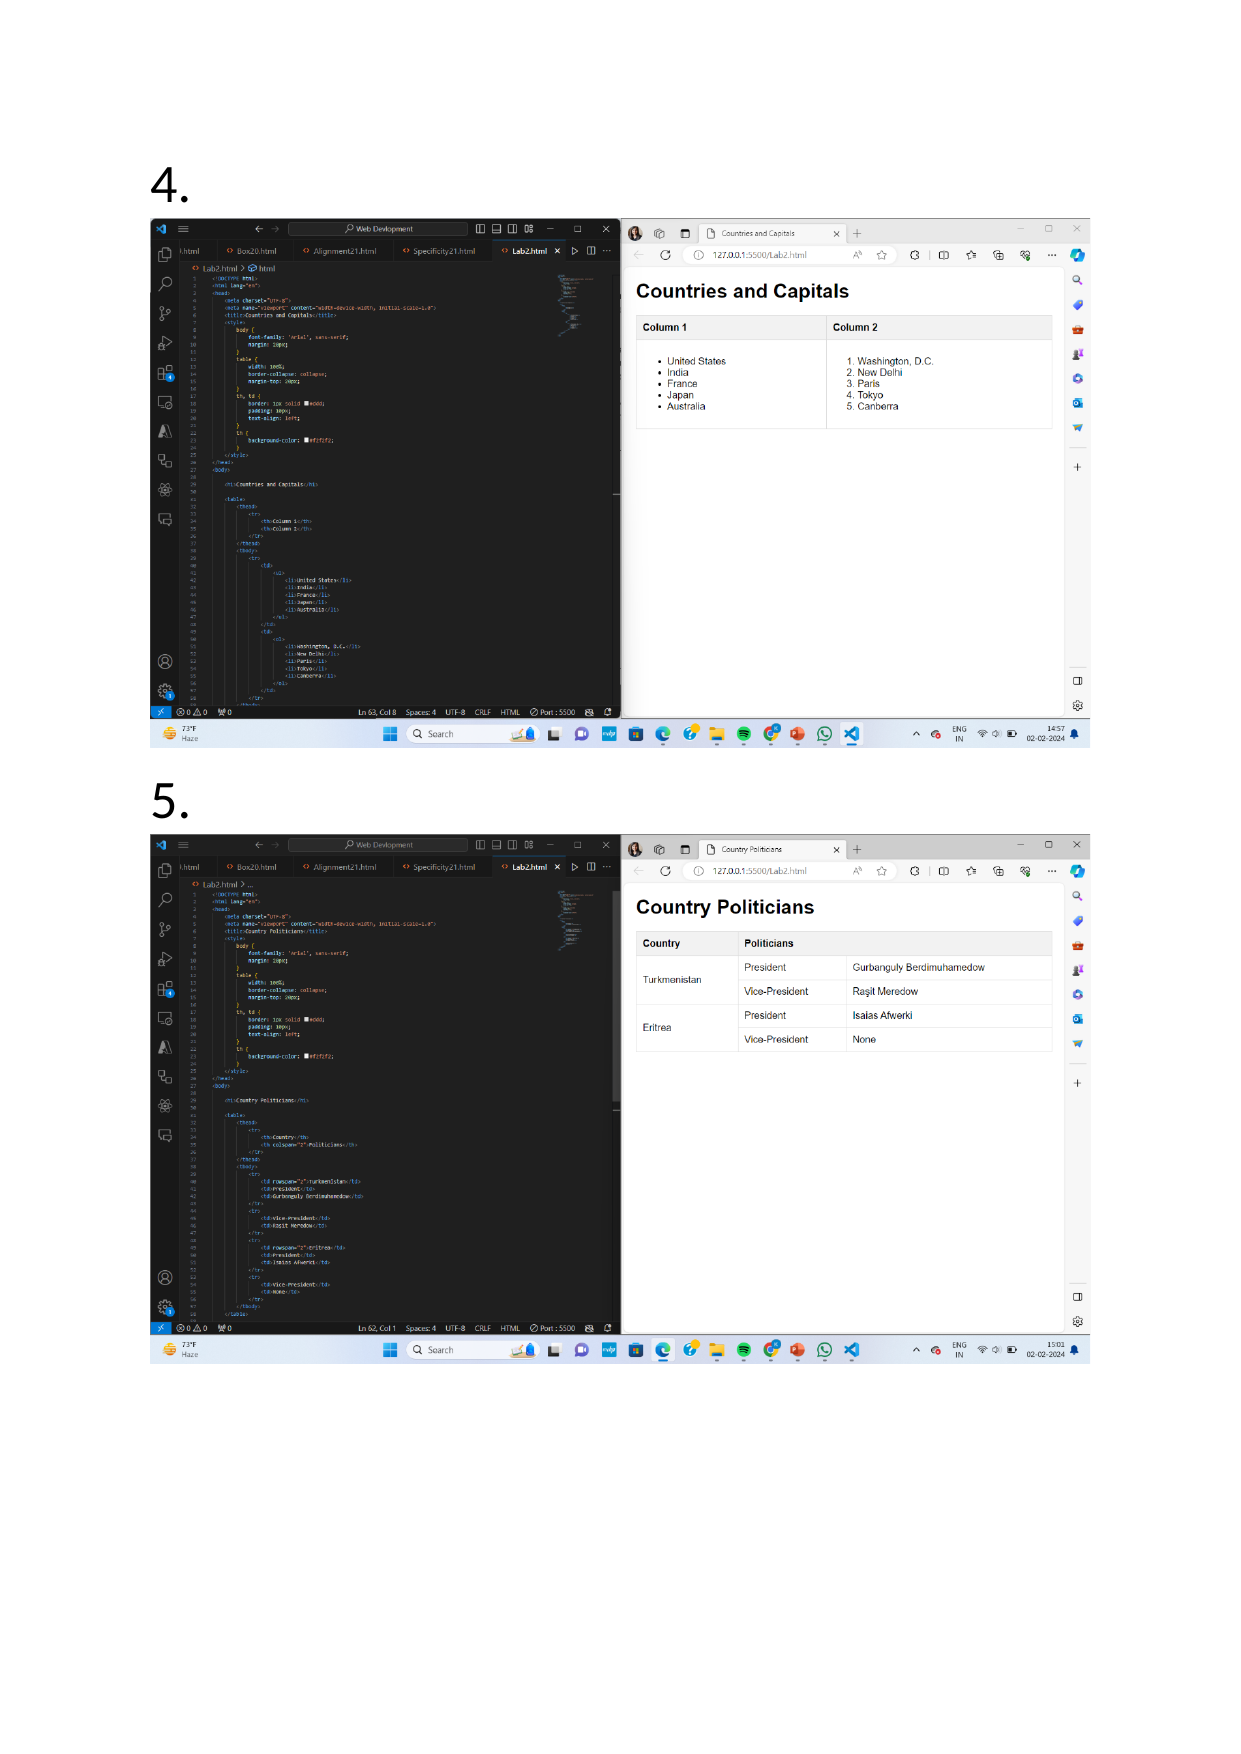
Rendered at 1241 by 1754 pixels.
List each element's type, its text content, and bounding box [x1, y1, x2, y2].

text 5. [150, 766, 1090, 834]
picture [150, 834, 1091, 1364]
picture [150, 218, 1091, 748]
text 4. [150, 150, 1090, 218]
